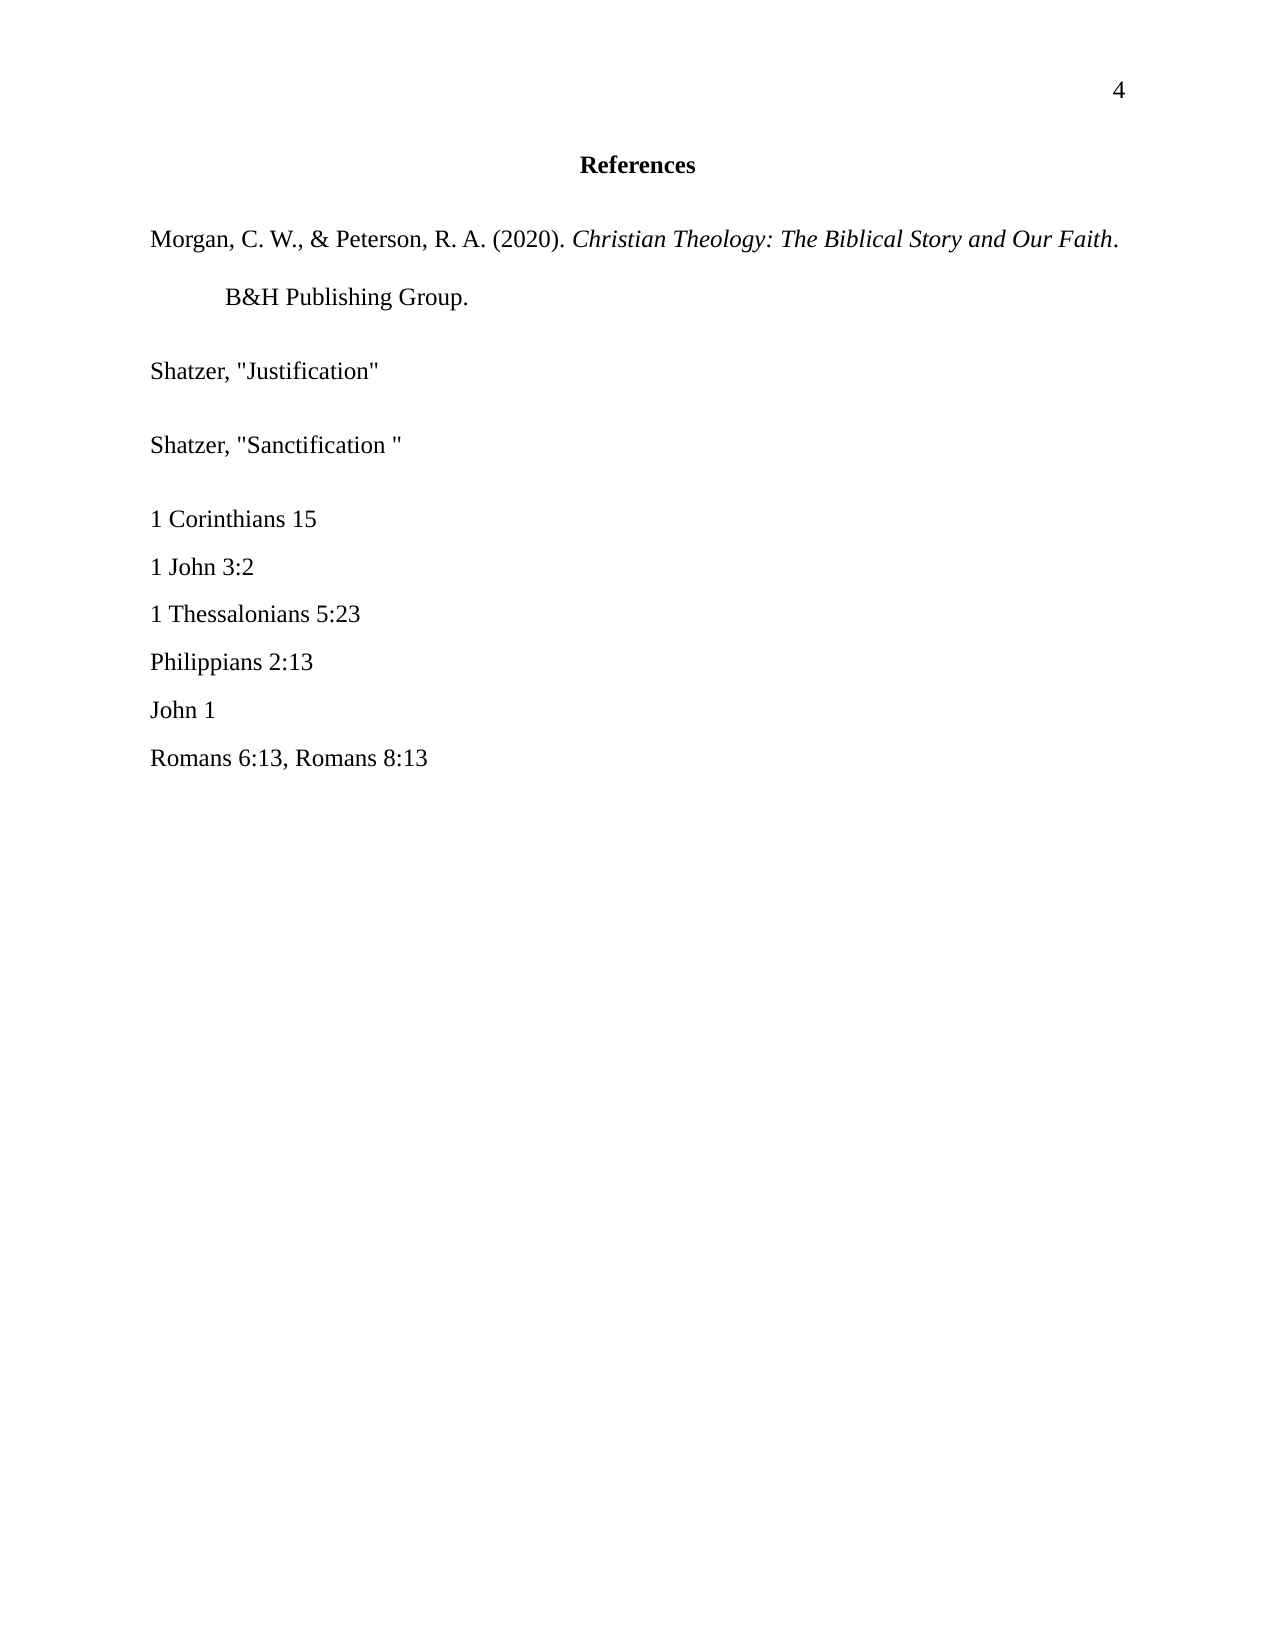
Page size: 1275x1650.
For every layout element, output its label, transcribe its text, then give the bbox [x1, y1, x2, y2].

text 1 Thessalonians 5:23 [150, 599, 1125, 628]
text John 1 [150, 695, 1125, 724]
text References [150, 150, 1125, 179]
text 1 John 3:2 [150, 552, 1125, 581]
text Philippians 2:13 [150, 647, 1125, 676]
text Shatzer, "Sanctification " [150, 430, 1125, 459]
text Romans 6:13, Romans 8:13 [150, 743, 1125, 771]
text Morgan, C. W., & Peterson, R. A. (2020). Christian Theology: The Biblical Story and Our Faith. B&H Publishing Group. [150, 224, 1125, 310]
text Shatzer, "Justification" [150, 356, 1125, 384]
text 1 Corinthians 15 [150, 504, 1125, 533]
